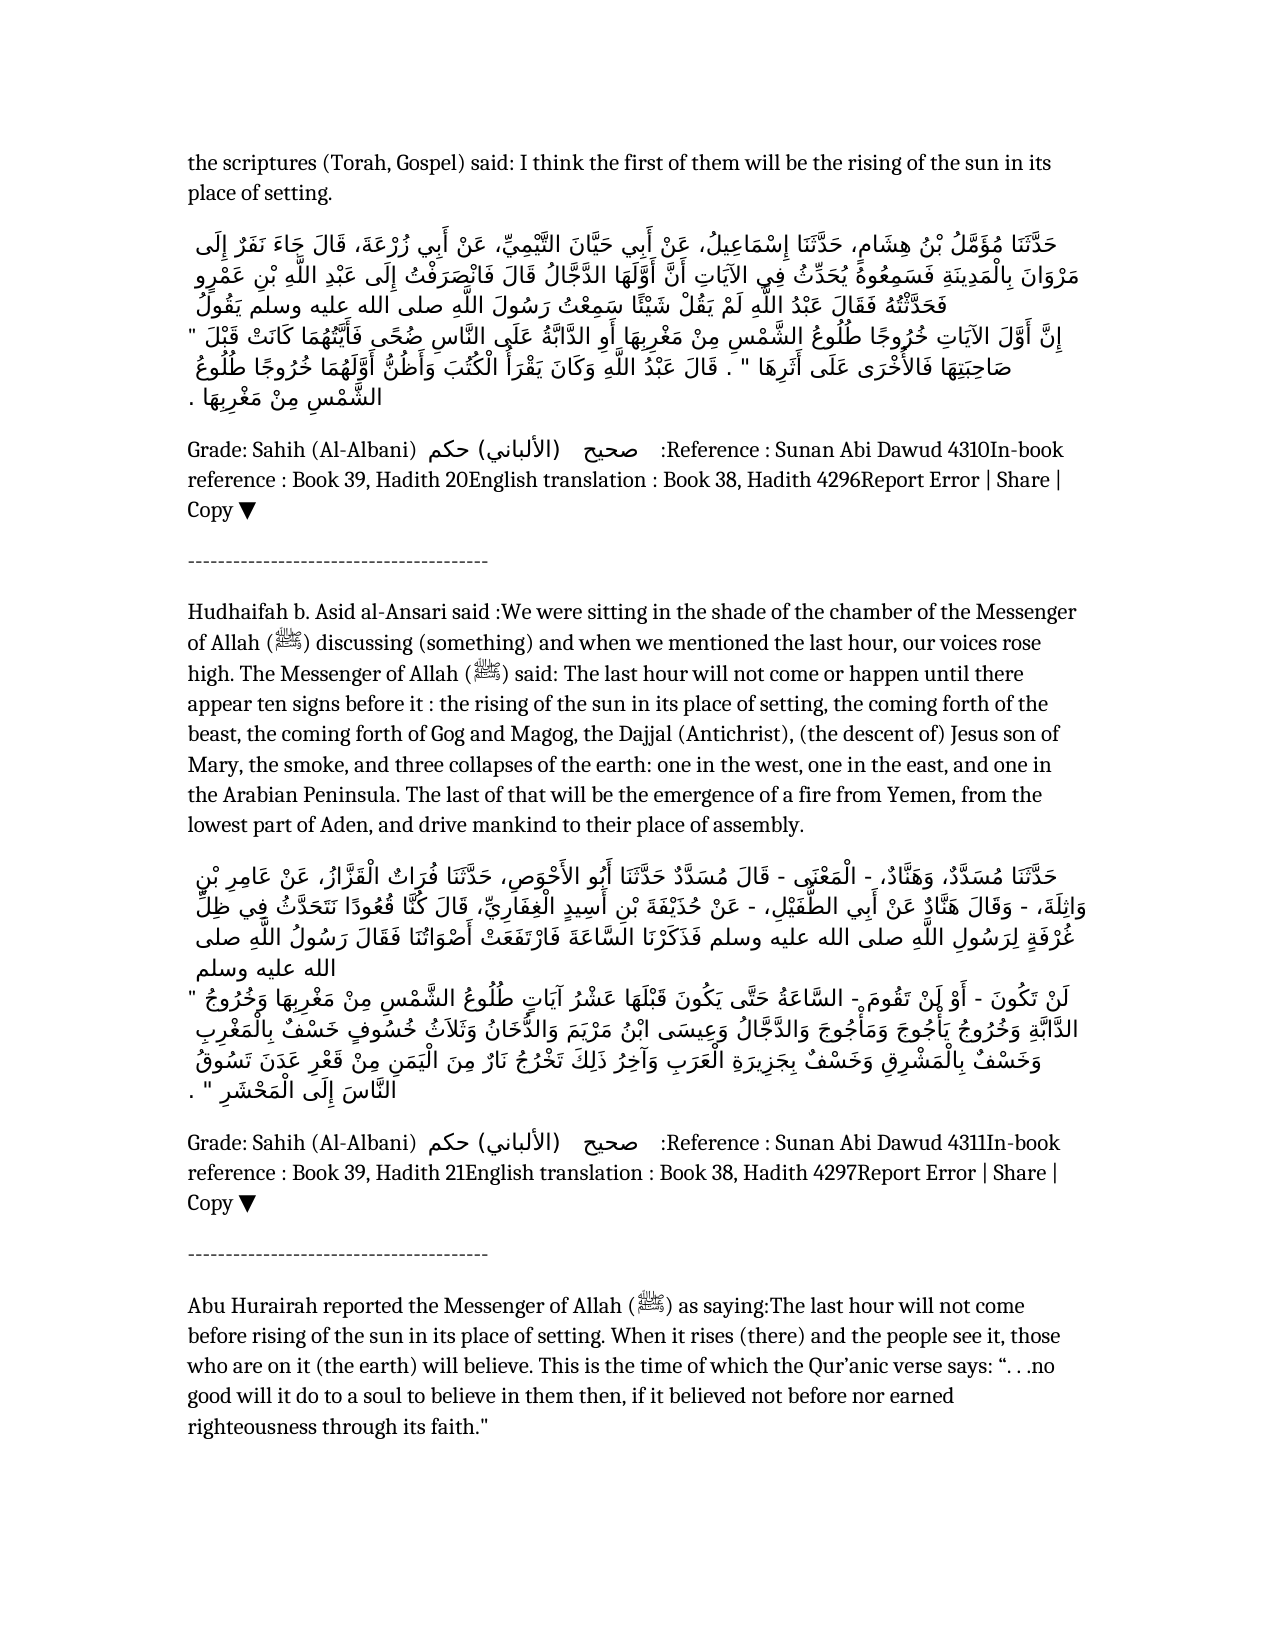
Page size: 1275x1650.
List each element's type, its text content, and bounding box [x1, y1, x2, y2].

text Grade: Sahih (Al-Albani) صحيح (الألباني) حكم :Reference : Sunan Abi Dawud 4311In-book reference : Book 39, Hadith 21English translation : Book 38, Hadith 4297Report Error | Share | Copy ▼ [187, 1129, 1087, 1216]
text ---------------------------------------- [187, 1241, 1087, 1267]
text حَدَّثَنَا مُؤَمَّلُ بْنُ هِشَامٍ، حَدَّثَنَا إِسْمَاعِيلُ، عَنْ أَبِي حَيَّانَ التَّيْمِيِّ، عَنْ أَبِي زُرْعَةَ، قَالَ جَاءَ نَفَرٌ إِلَى مَرْوَانَ بِالْمَدِينَةِ فَسَمِعُوهُ يُحَدِّثُ فِي الآيَاتِ أَنَّ أَوَّلَهَا الدَّجَّالُ قَالَ فَانْصَرَفْتُ إِلَى عَبْدِ اللَّهِ بْنِ عَمْرٍو فَحَدَّثْتُهُ فَقَالَ عَبْدُ اللَّهِ لَمْ يَقُلْ شَيْئًا سَمِعْتُ رَسُولَ اللَّهِ صلى الله عليه وسلم يَقُولُ ‏ "‏ إِنَّ أَوَّلَ الآيَاتِ خُرُوجًا طُلُوعُ الشَّمْسِ مِنْ مَغْرِبِهَا أَوِ الدَّابَّةُ عَلَى النَّاسِ ضُحًى فَأَيَّتُهُمَا كَانَتْ قَبْلَ صَاحِبَتِهَا فَالأُخْرَى عَلَى أَثَرِهَا ‏"‏ ‏.‏ قَالَ عَبْدُ اللَّهِ وَكَانَ يَقْرَأُ الْكُتُبَ وَأَظُنُّ أَوَّلَهُمَا خُرُوجًا طُلُوعُ الشَّمْسِ مِنْ مَغْرِبِهَا ‏.‏ [187, 231, 1087, 411]
text ---------------------------------------- [187, 548, 1087, 574]
text Abu Hurairah reported the Messenger of Allah (ﷺ) as saying:The last hour will not come before rising of the sun in its place of setting. When it rises (there) and the people see it, those who are on it (the earth) will believe. This is the time of which the Qur’anic verse says: “. . .no good will it do to a soul to believe in them then, if it believed not before nor earned righteousness through its faith." [187, 1292, 1087, 1440]
text Grade: Sahih (Al-Albani) صحيح (الألباني) حكم :Reference : Sunan Abi Dawud 4310In-book reference : Book 39, Hadith 20English translation : Book 38, Hadith 4296Report Error | Share | Copy ▼ [187, 436, 1087, 523]
text حَدَّثَنَا مُسَدَّدٌ، وَهَنَّادٌ، - الْمَعْنَى - قَالَ مُسَدَّدٌ حَدَّثَنَا أَبُو الأَحْوَصِ، حَدَّثَنَا فُرَاتٌ الْقَزَّازُ، عَنْ عَامِرِ بْنِ وَاثِلَةَ، - وَقَالَ هَنَّادٌ عَنْ أَبِي الطُّفَيْلِ، - عَنْ حُذَيْفَةَ بْنِ أَسِيدٍ الْغِفَارِيِّ، قَالَ كُنَّا قُعُودًا نَتَحَدَّثُ فِي ظِلِّ غُرْفَةٍ لِرَسُولِ اللَّهِ صلى الله عليه وسلم فَذَكَرْنَا السَّاعَةَ فَارْتَفَعَتْ أَصْوَاتُنَا فَقَالَ رَسُولُ اللَّهِ صلى الله عليه وسلم ‏ "‏ لَنْ تَكُونَ - أَوْ لَنْ تَقُومَ - السَّاعَةُ حَتَّى يَكُونَ قَبْلَهَا عَشْرُ آيَاتٍ طُلُوعُ الشَّمْسِ مِنْ مَغْرِبِهَا وَخُرُوجُ الدَّابَّةِ وَخُرُوجُ يَأْجُوجَ وَمَأْجُوجَ وَالدَّجَّالُ وَعِيسَى ابْنُ مَرْيَمَ وَالدُّخَانُ وَثَلاَثُ خُسُوفٍ خَسْفٌ بِالْمَغْرِبِ وَخَسْفٌ بِالْمَشْرِقِ وَخَسْفٌ بِجَزِيرَةِ الْعَرَبِ وَآخِرُ ذَلِكَ تَخْرُجُ نَارٌ مِنَ الْيَمَنِ مِنْ قَعْرِ عَدَنَ تَسُوقُ النَّاسَ إِلَى الْمَحْشَرِ ‏"‏ ‏.‏ [187, 863, 1087, 1104]
text Hudhaifah b. Asid al-Ansari said :We were sitting in the shade of the chamber of the Messenger of Allah (ﷺ) discussing (something) and when we mentioned the last hour, our voices rose high. The Messenger of Allah (ﷺ) said: The last hour will not come or happen until there appear ten signs before it : the rising of the sun in its place of setting, the coming forth of the beast, the coming forth of Gog and Magog, the Dajjal (Antichrist), (the descent of) Jesus son of Mary, the smoke, and three collapses of the earth: one in the west, one in the east, and one in the Arabian Peninsula. The last of that will be the emergence of a fire from Yemen, from the lowest part of Aden, and drive mankind to their place of assembly. [187, 599, 1087, 838]
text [187, 150, 1087, 207]
